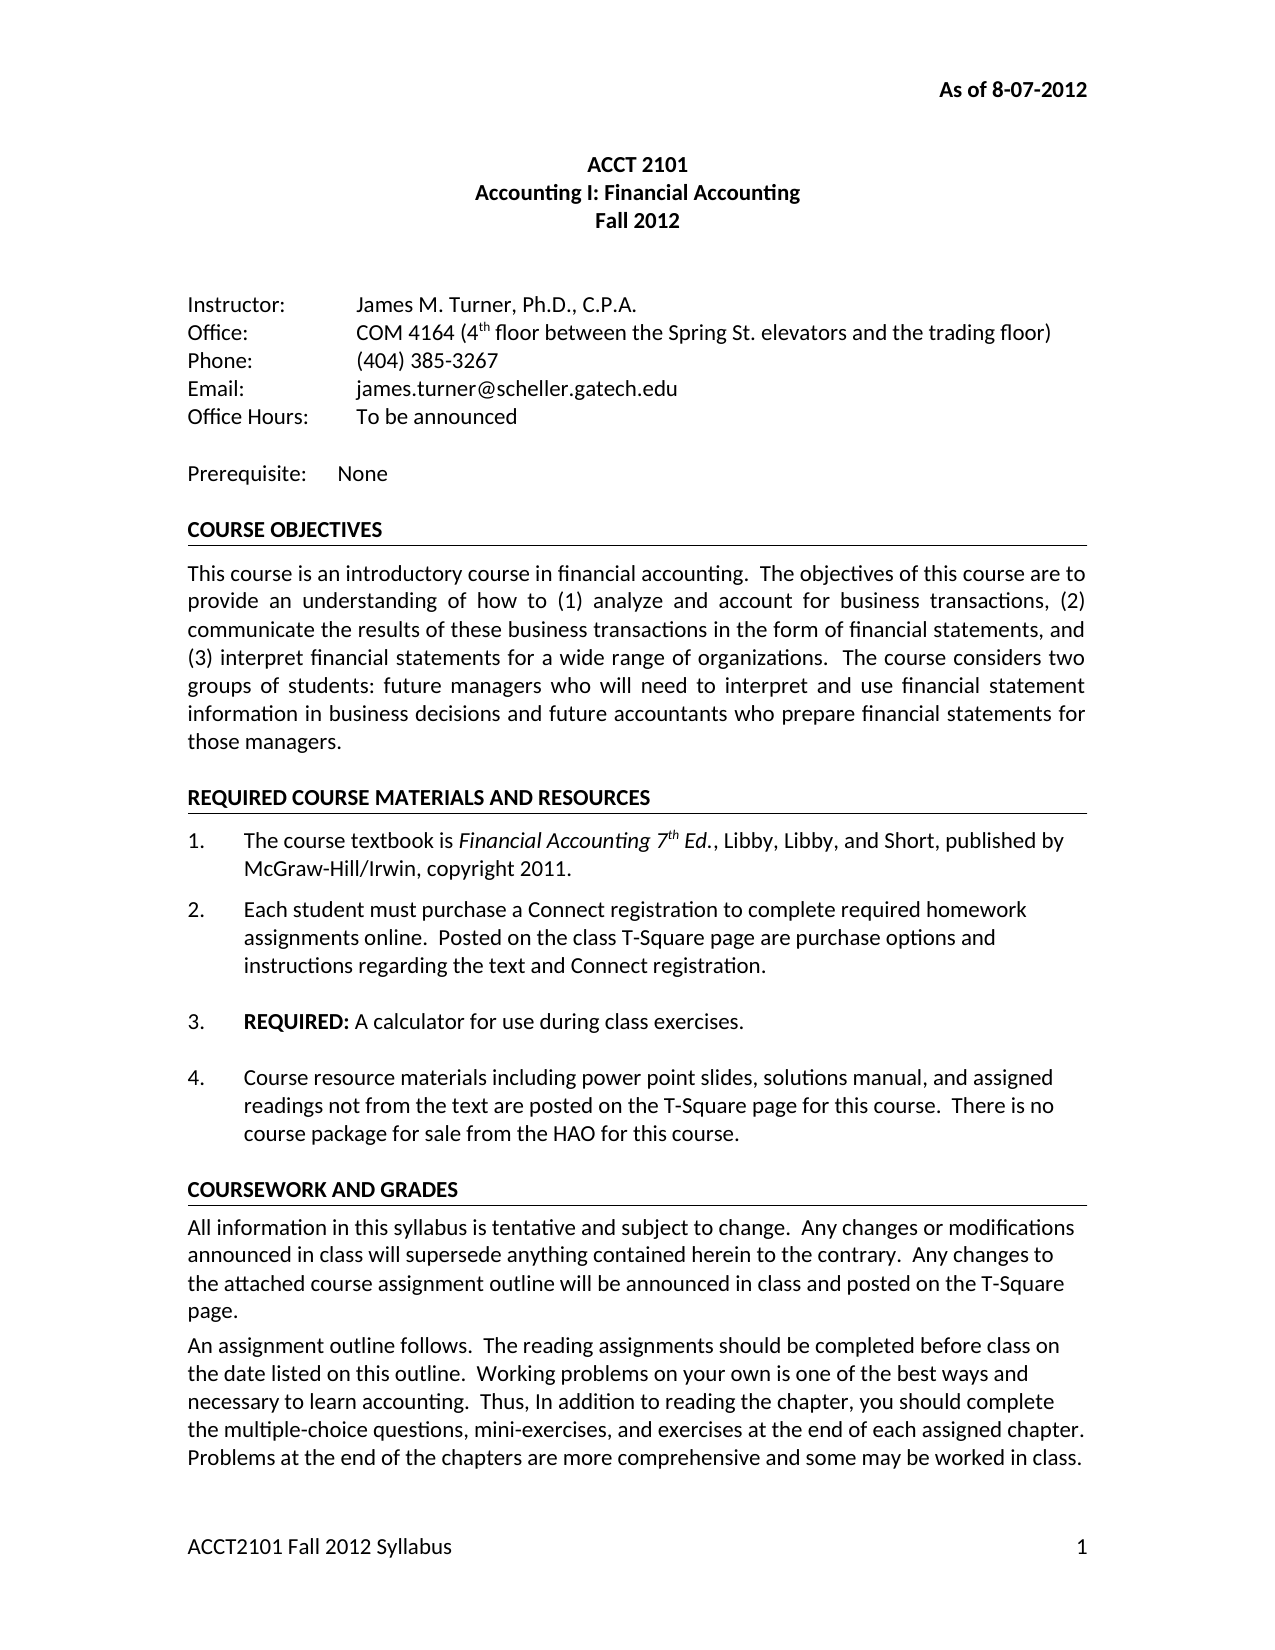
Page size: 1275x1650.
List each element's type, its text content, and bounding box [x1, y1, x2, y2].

text Fall 2012 [187, 206, 1087, 234]
text 1. The course textbook is Financial Accounting 7th Ed., Libby, Libby, and Short, published by McGraw-Hill/Irwin, copyright 2011. [187, 826, 1087, 882]
text Office Hours: To be announced [187, 402, 1087, 430]
text Office: COM 4164 (4th floor between the Spring St. elevators and the trading floor) [187, 318, 1087, 346]
text This course is an introductory course in financial accounting. The objectives of this course are to provide an understanding of how to (1) analyze and account for business transactions, (2) communicate the results of these business transactions in the form of financial statements, and (3) interpret financial statements for a wide range of organizations. The course considers two groups of students: future managers who will need to interpret and use financial statement information in business decisions and future accountants who prepare financial statements for those managers. [187, 559, 1087, 755]
text Phone: (404) 385-3267 [187, 346, 1087, 374]
text ACCT 2101 [187, 150, 1087, 178]
text 2. Each student must purchase a Connect registration to complete required homework assignments online. Posted on the class T-Square page are purchase options and instructions regarding the text and Connect registration. [187, 895, 1087, 979]
text COURSE OBJECTIVES [187, 515, 1087, 546]
text REQUIRED COURSE MATERIALS AND RESOURCES [187, 783, 1087, 814]
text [187, 1331, 1087, 1471]
text COURSEWORK AND GRADES [187, 1175, 1087, 1206]
text Instructor: James M. Turner, Ph.D., C.P.A. [187, 290, 1087, 318]
text Prerequisite: None [187, 459, 1087, 487]
text All information in this syllabus is tentative and subject to change. Any changes or modifications announced in class will supersede anything contained herein to the contrary. Any changes to the attached course assignment outline will be announced in class and posted on the T-Square page. [187, 1213, 1087, 1325]
text 4. Course resource materials including power point slides, solutions manual, and assigned readings not from the text are posted on the T-Square page for this course. There is no course package for sale from the HAO for this course. [187, 1063, 1087, 1147]
text 3. REQUIRED: A calculator for use during class exercises. [187, 1007, 1087, 1035]
text Accounting I: Financial Accounting [187, 178, 1087, 206]
text Email: james.turner@scheller.gatech.edu [187, 374, 1087, 402]
